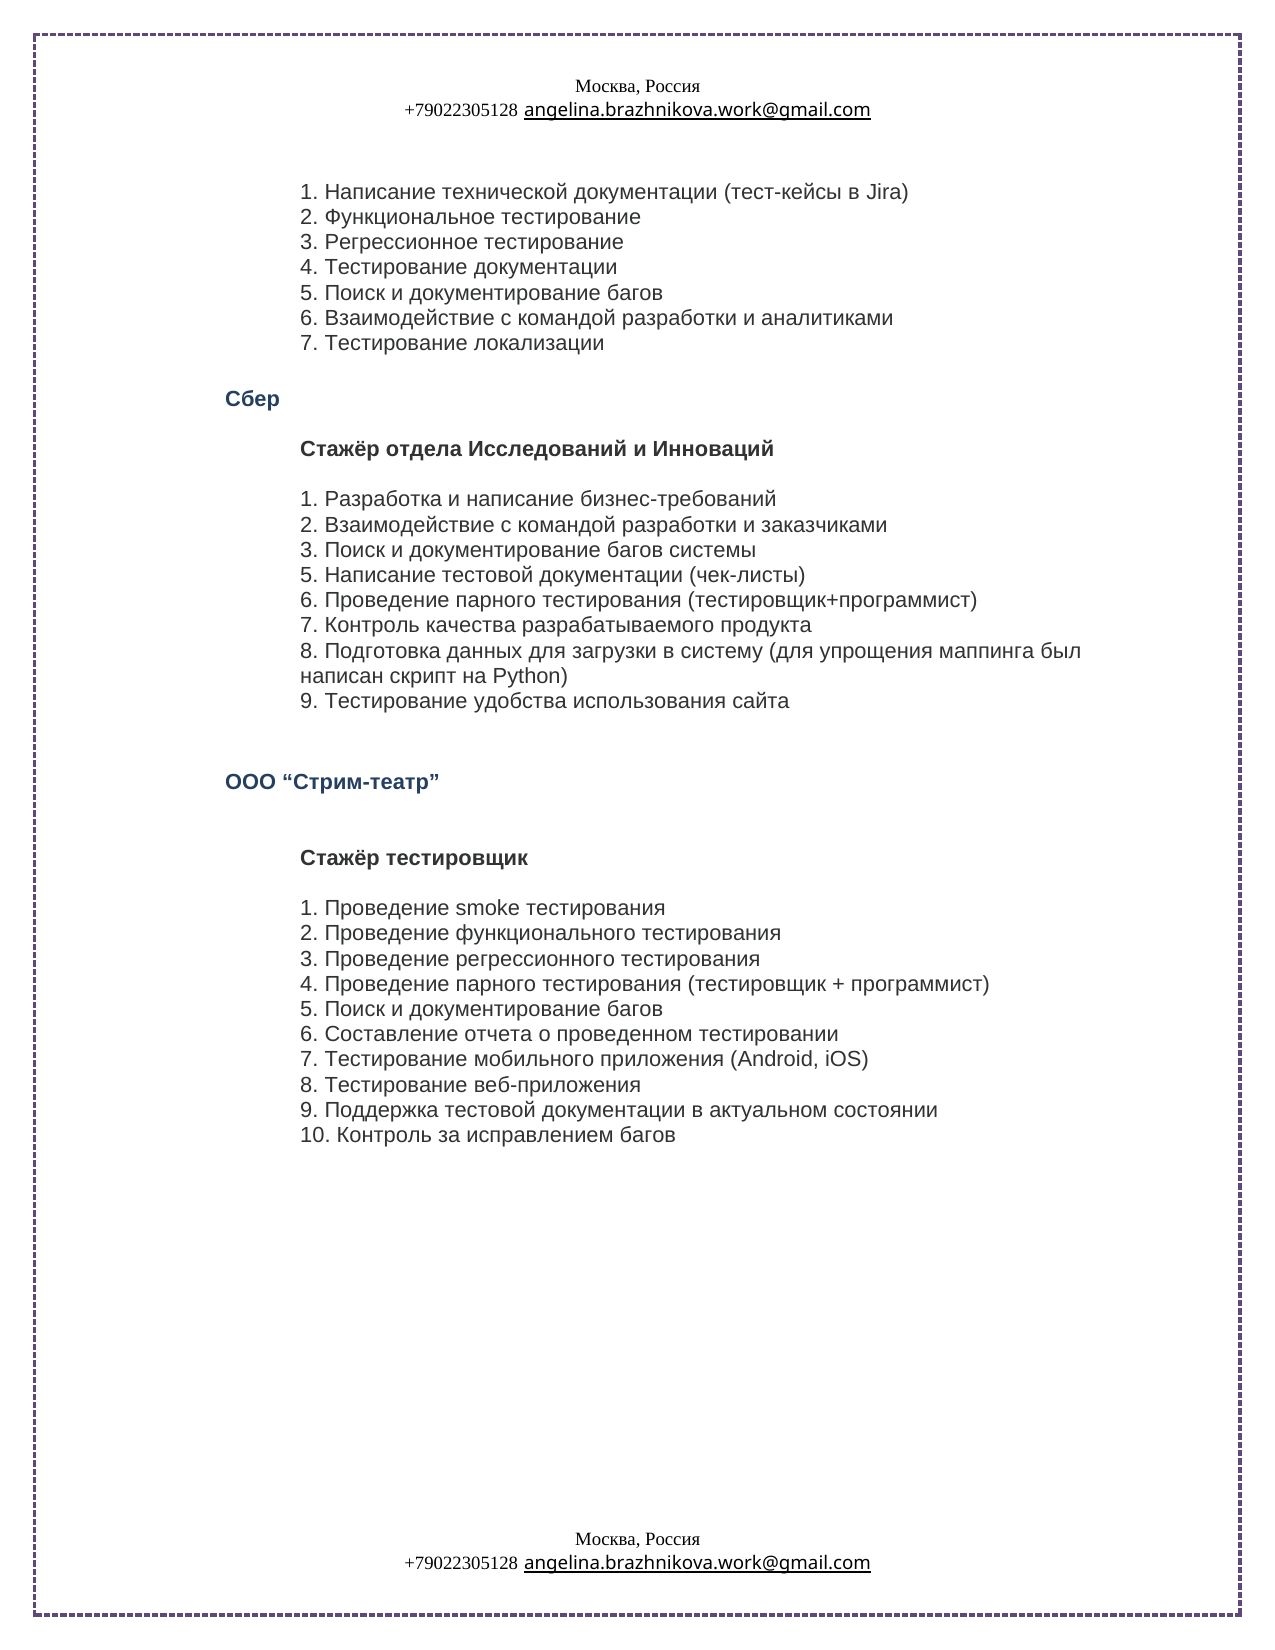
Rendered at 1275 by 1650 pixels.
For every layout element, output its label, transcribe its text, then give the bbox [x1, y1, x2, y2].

text 1. Проведение smoke тестирования 2. Проведение функционального тестирования 3. Проведение регрессионного тестирования 4. Проведение парного тестирования (тестировщик + программист) 5. Поиск и документирование багов 6. Составление отчета о проведенном тестировании 7. Тестирование мобильного приложения (Android, iOS) 8. Тестирование веб-приложения 9. Поддержка тестовой документации в актуальном состоянии 10. Контроль за исправлением багов [300, 895, 1125, 1147]
text 1. Написание технической документации (тест-кейсы в Jira) 2. Функциональное тестирование 3. Регрессионное тестирование 4. Тестирование документации 5. Поиск и документирование багов 6. Взаимодействие с командой разработки и аналитиками 7. Тестирование локализации [300, 178, 1125, 355]
text Стажёр отдела Исследований и Инноваций [300, 436, 1125, 461]
subtitle Сбер [225, 386, 1125, 411]
text Стажёр тестировщик [300, 844, 1125, 870]
subtitle ООО “Стрим-театр” [225, 769, 1125, 794]
text 1. Разработка и написание бизнес-требований 2. Взаимодействие с командой разработки и заказчиками 3. Поиск и документирование багов системы 5. Написание тестовой документации (чек-листы) 6. Проведение парного тестирования (тестировщик+программист) 7. Контроль качества разрабатываемого продукта 8. Подготовка данных для загрузки в систему (для упрощения маппинга был написан скрипт на Python) 9. Тестирование удобства использования сайта [300, 486, 1125, 713]
